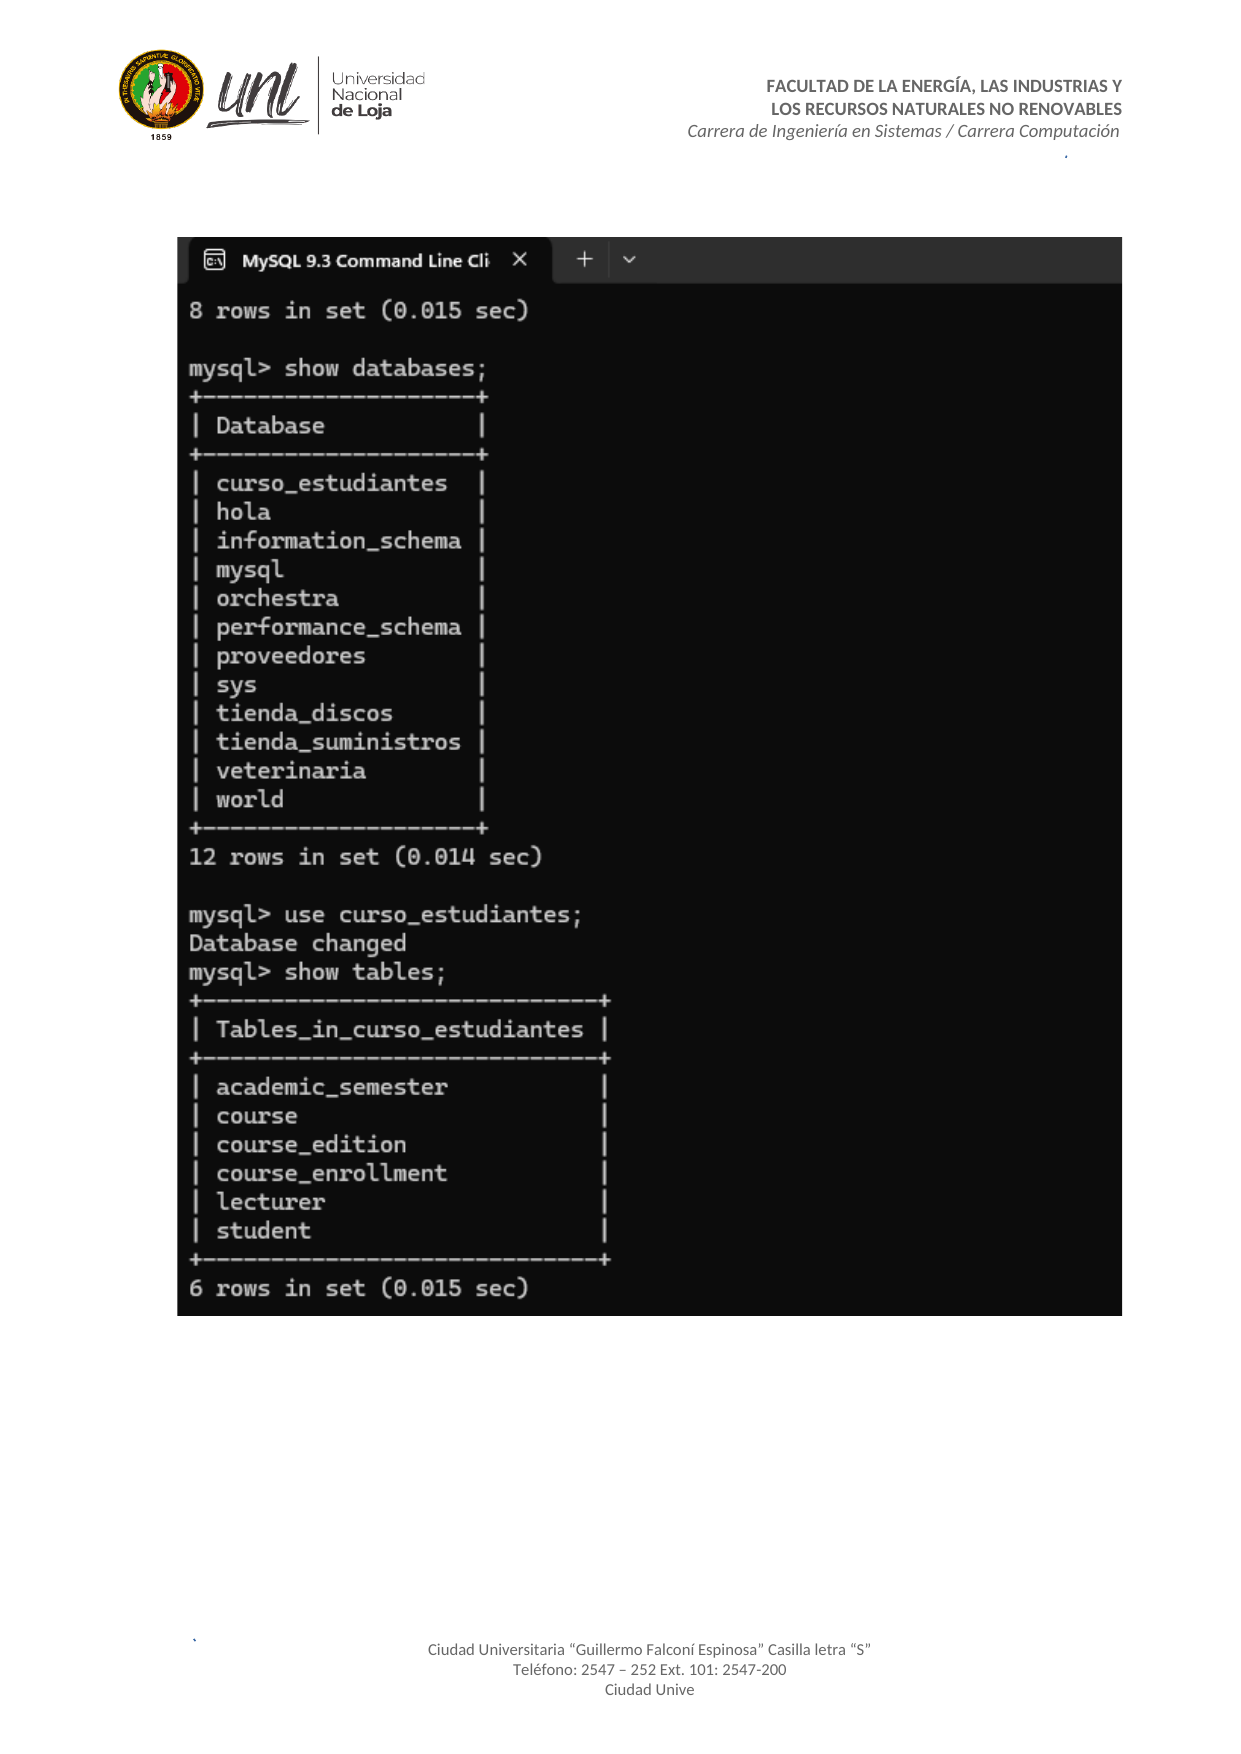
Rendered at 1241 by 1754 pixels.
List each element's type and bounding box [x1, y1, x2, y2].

picture [177, 237, 1123, 1316]
picture [118, 49, 425, 141]
